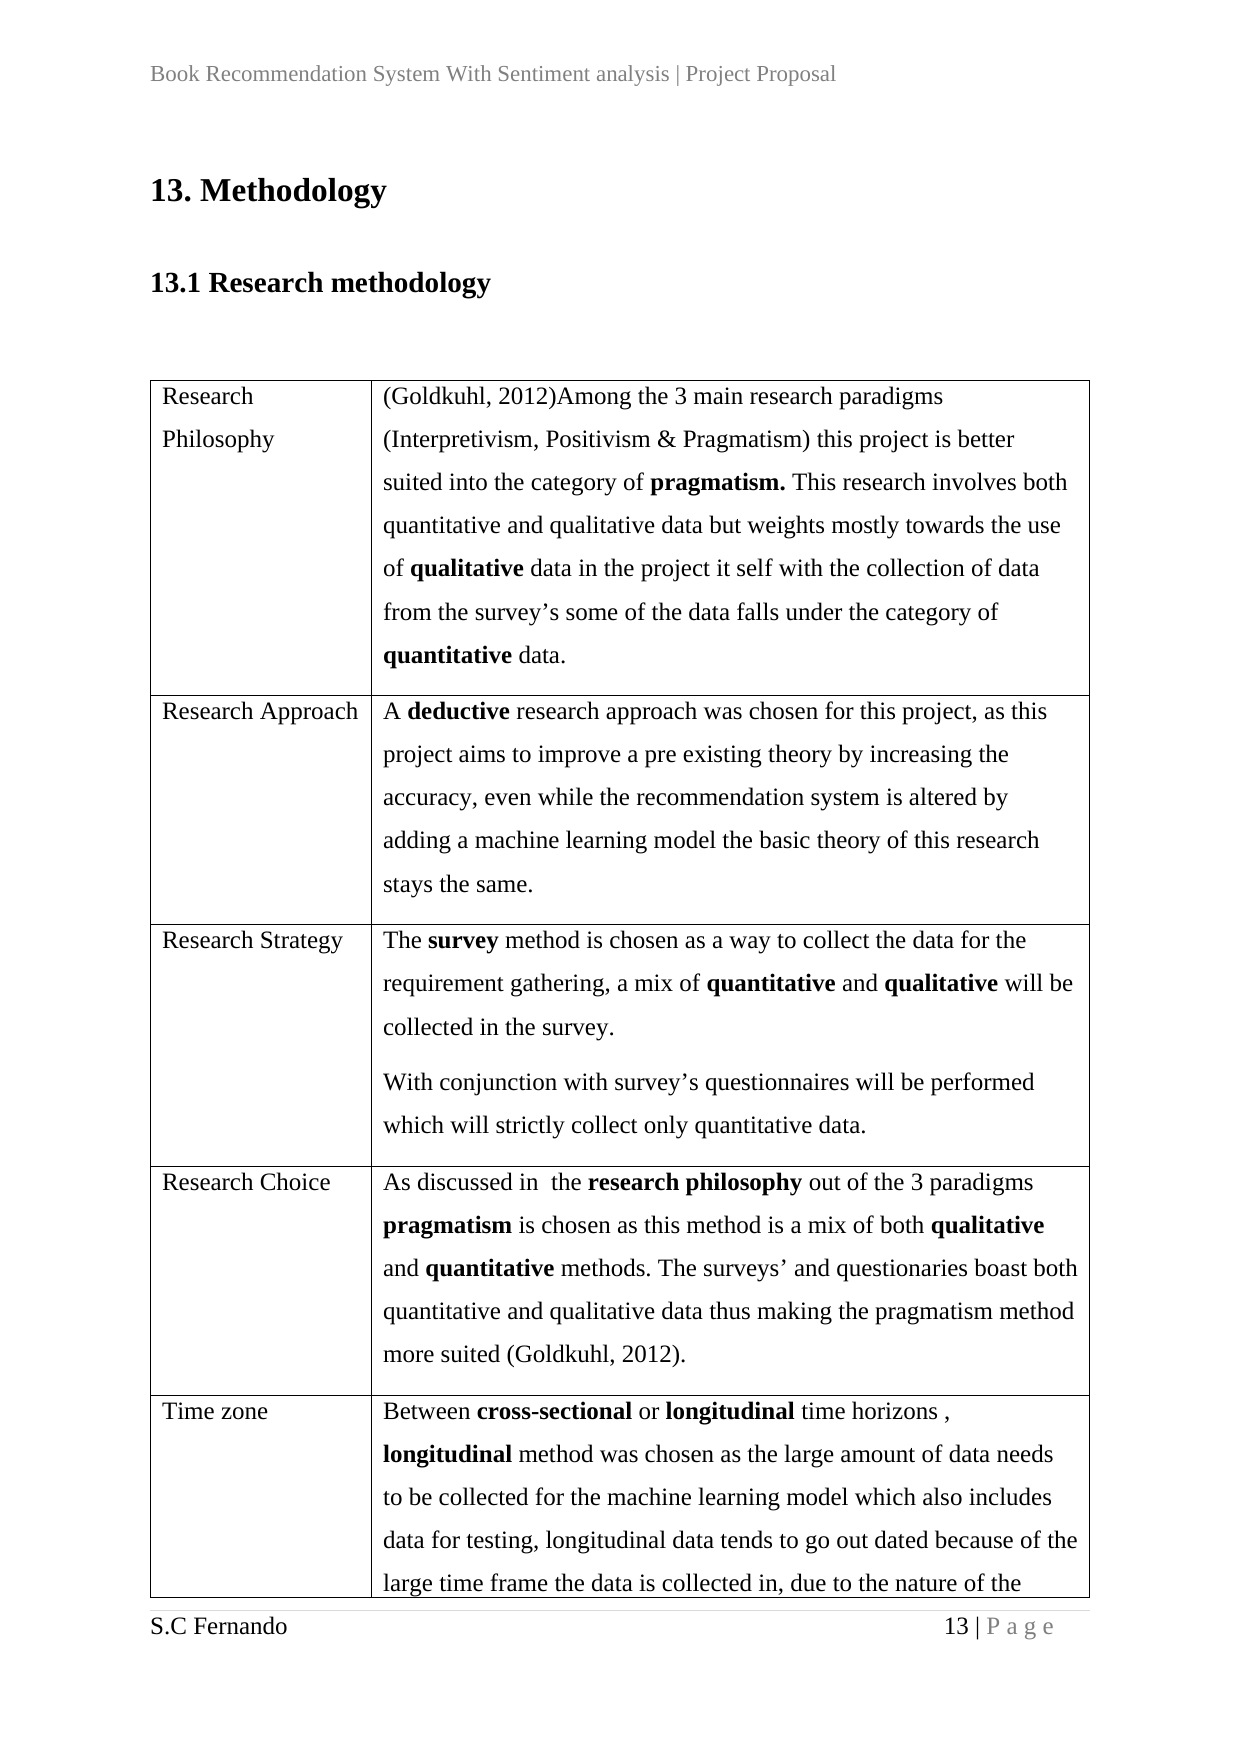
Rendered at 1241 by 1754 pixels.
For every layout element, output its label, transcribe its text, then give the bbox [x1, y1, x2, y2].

table_cell Time zone [151, 1396, 371, 1597]
table_cell As discussed in the research philosophy out of the 3 paradigms pragmatism is chosen as this method is a mix of both qualitative and quantitative methods. The surveys’ and questionaries boast both quantitative and qualitative data thus making the pragmatism method more suited . [372, 1167, 1089, 1395]
table_header Research Philosophy [151, 381, 371, 695]
table_cell Research Strategy [151, 925, 371, 1166]
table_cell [372, 1396, 1089, 1597]
table_cell Research Choice [151, 1167, 371, 1395]
table_cell The survey method is chosen as a way to collect the data for the requirement gathering, a mix of quantitative and qualitative will be collected in the survey. With conjunction with survey’s questionnaires will be performed which will strictly collect only quantitative data. [372, 925, 1089, 1166]
table_header Among the 3 main research paradigms (Interpretivism, Positivism & Pragmatism) this project is better suited into the category of pragmatism. This research involves both quantitative and qualitative data but weights mostly towards the use of qualitative data in the project it self with the collection of data from the survey’s some of the data falls under the category of quantitative data. [372, 381, 1089, 695]
table_cell A deductive research approach was chosen for this project, as this project aims to improve a pre existing theory by increasing the accuracy, even while the recommendation system is altered by adding a machine learning model the basic theory of this research stays the same. [372, 696, 1089, 924]
table_cell Research Approach [151, 696, 371, 924]
subtitle 13.1 Research methodology [150, 266, 1090, 299]
subtitle 13. Methodology [150, 171, 1090, 209]
